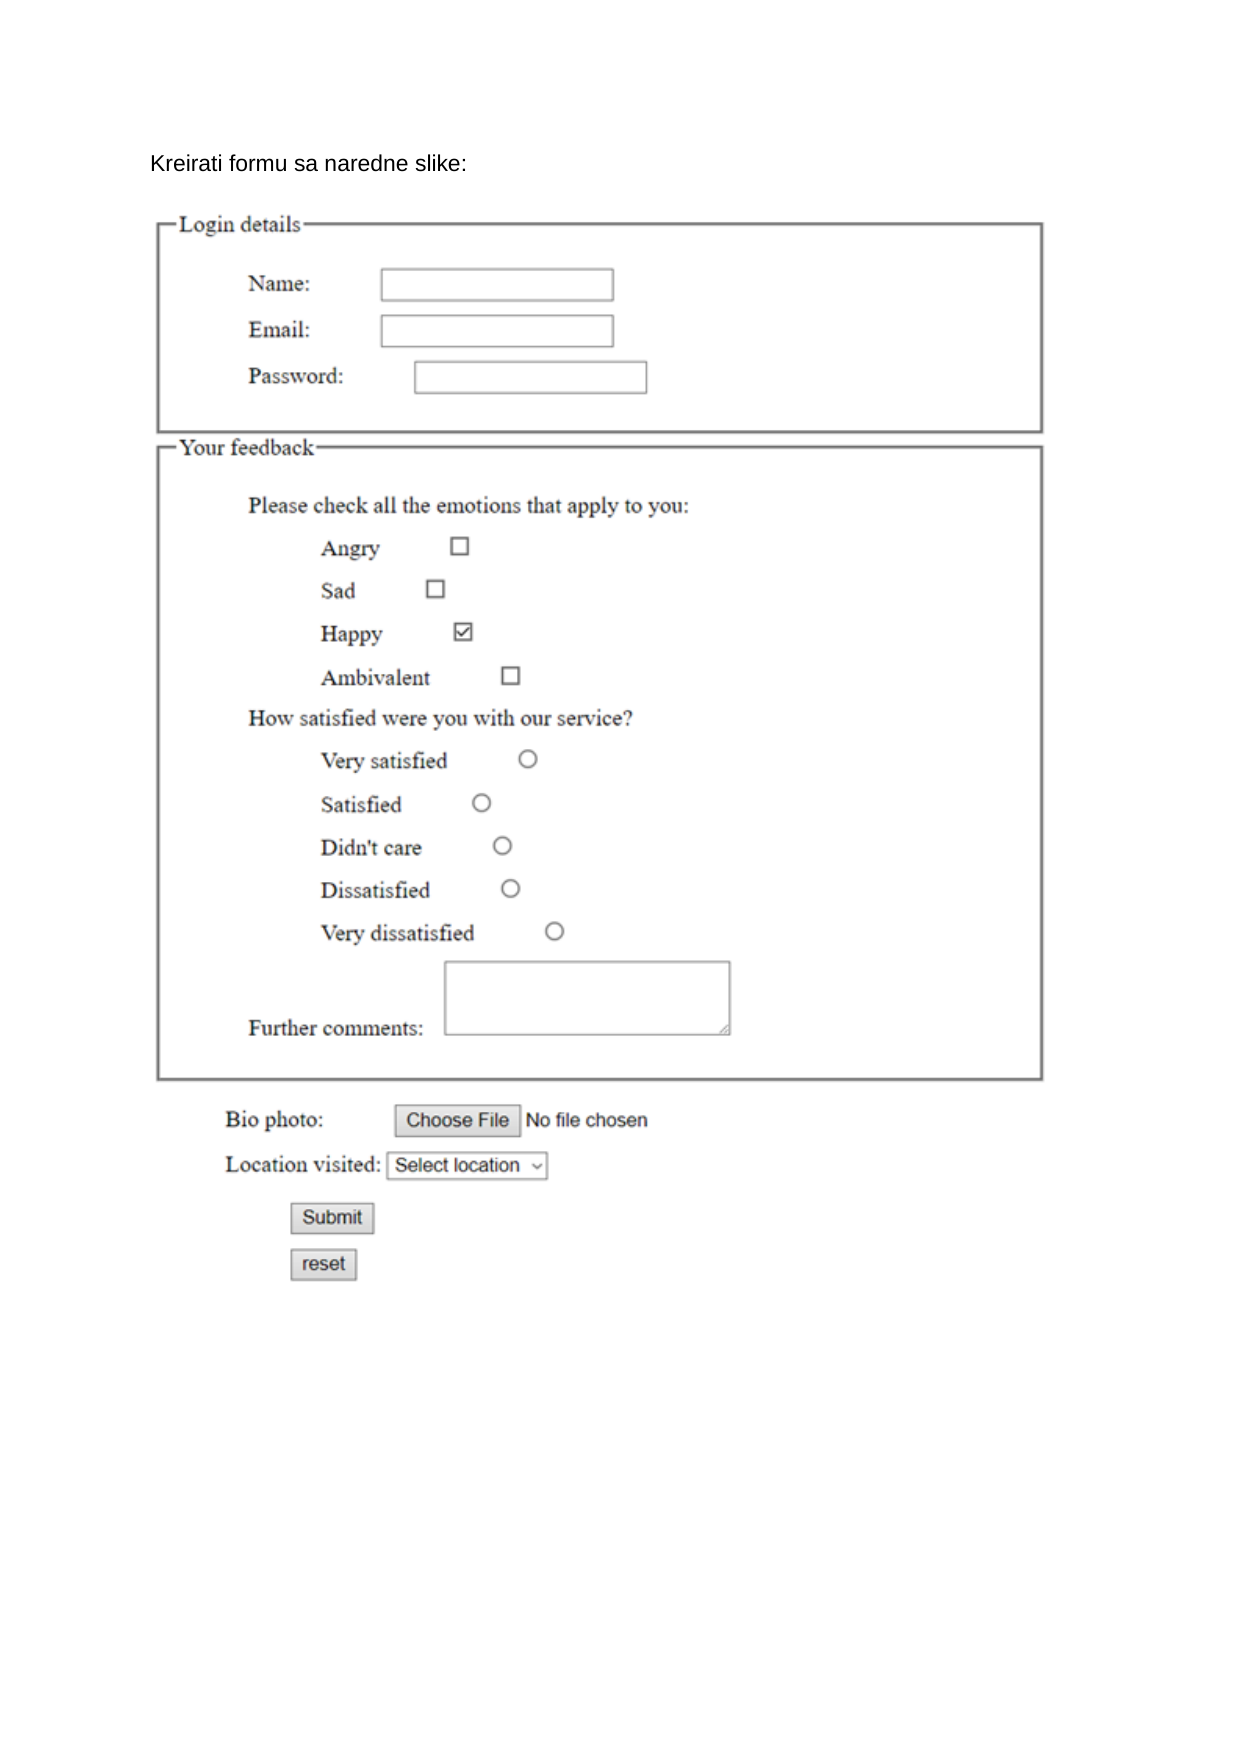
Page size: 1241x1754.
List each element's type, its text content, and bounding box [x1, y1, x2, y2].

picture [150, 210, 1050, 1283]
